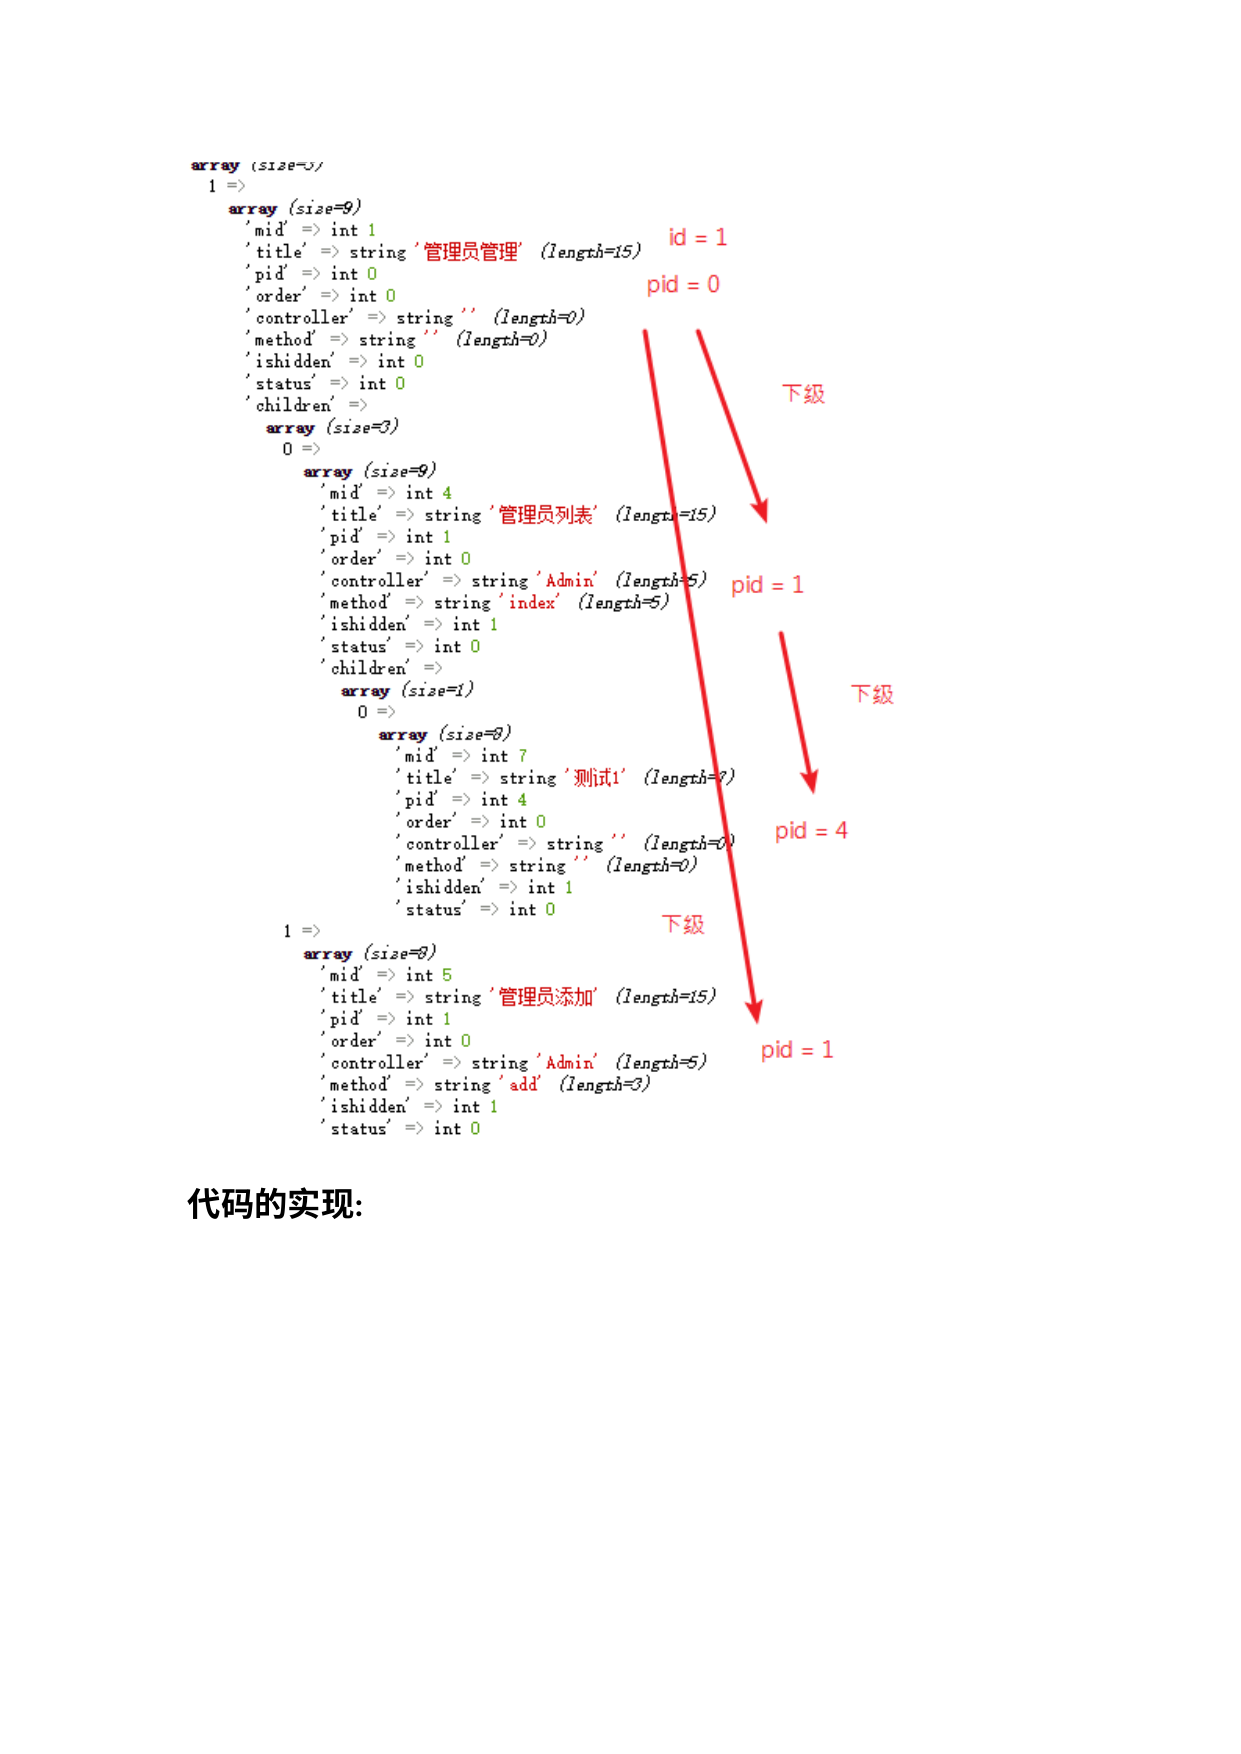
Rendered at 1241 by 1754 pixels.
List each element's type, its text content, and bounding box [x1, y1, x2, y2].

picture [187, 162, 969, 1144]
text 代码的实现: [187, 1169, 1053, 1234]
